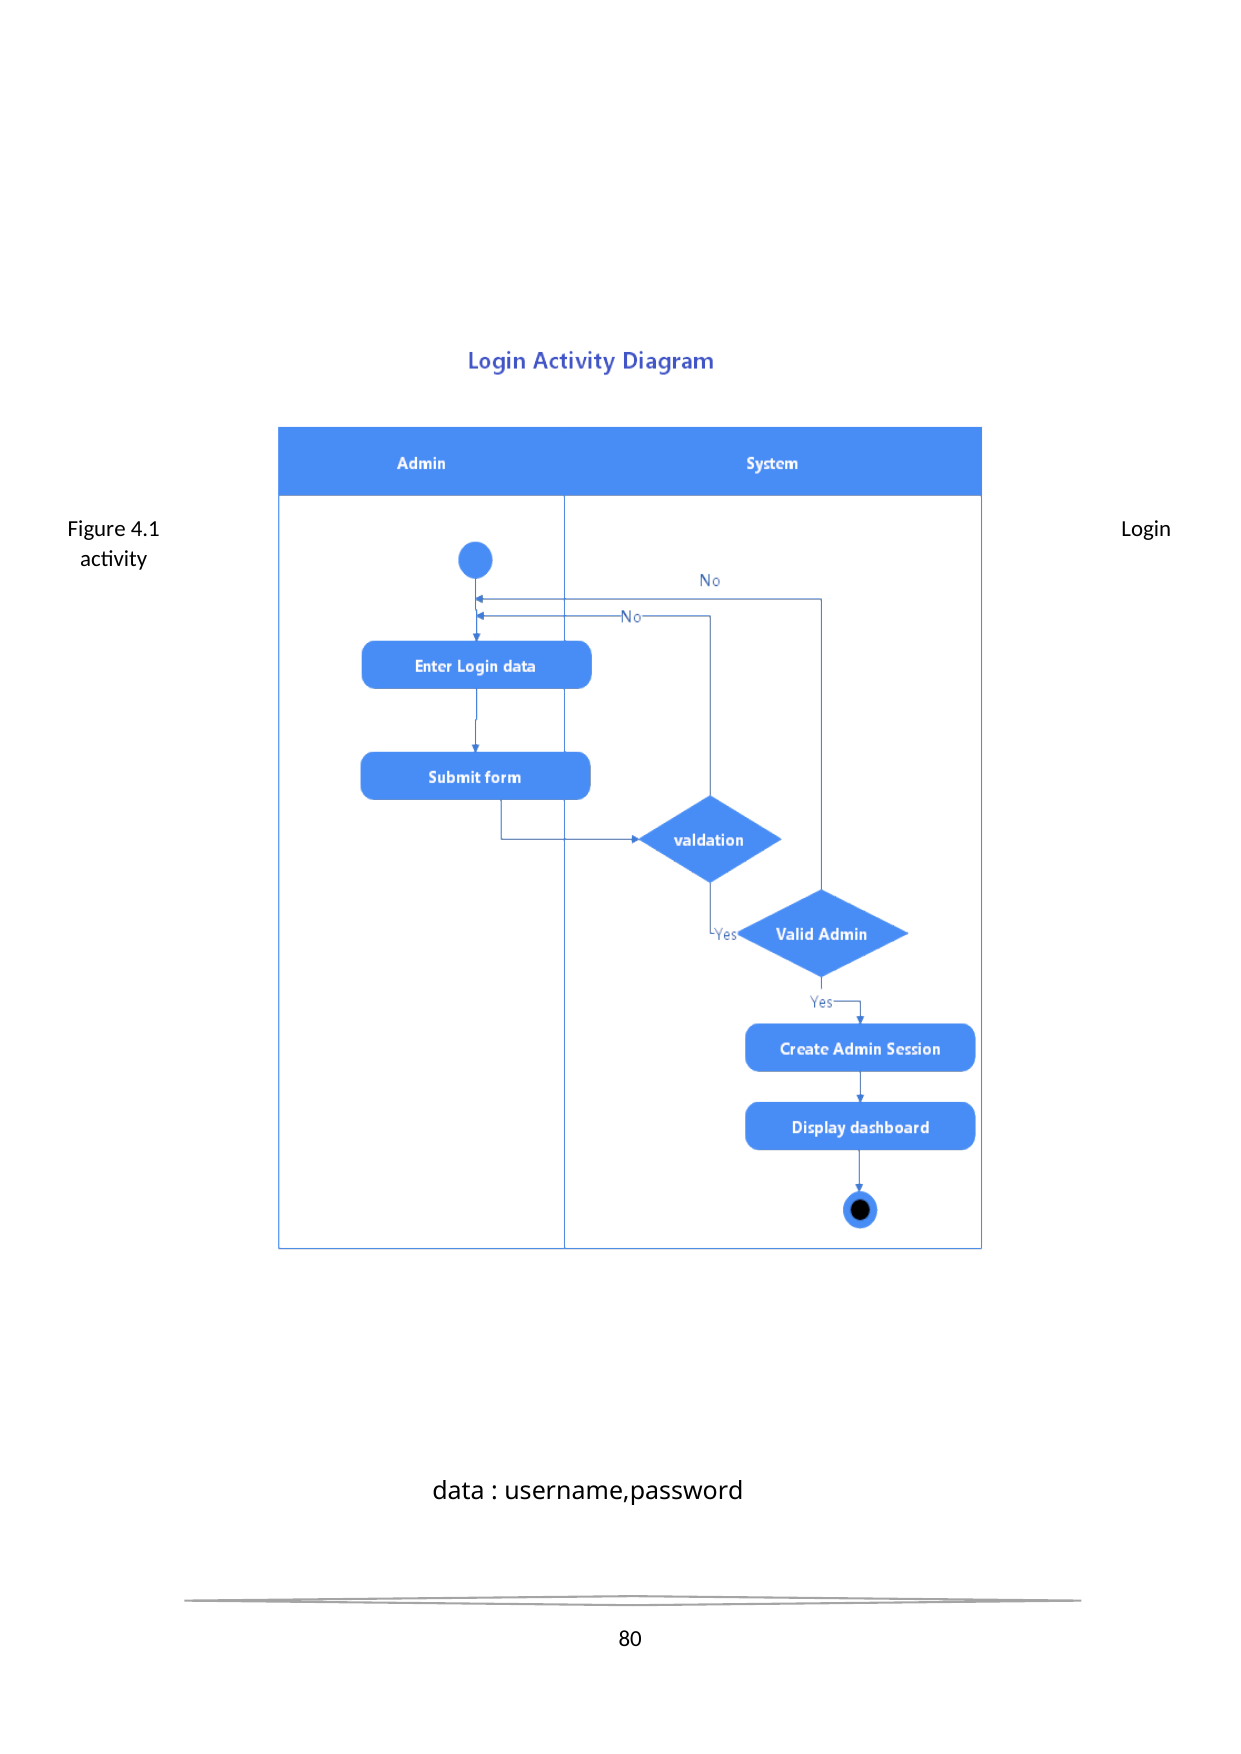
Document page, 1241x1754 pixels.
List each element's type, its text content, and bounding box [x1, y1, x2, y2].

picture [188, 96, 1071, 1452]
text data : username,password [432, 638, 1203, 1507]
text Figure 4.1 Login activity [57, 514, 188, 572]
text Figure 4.1 Login activity [1071, 514, 1203, 572]
